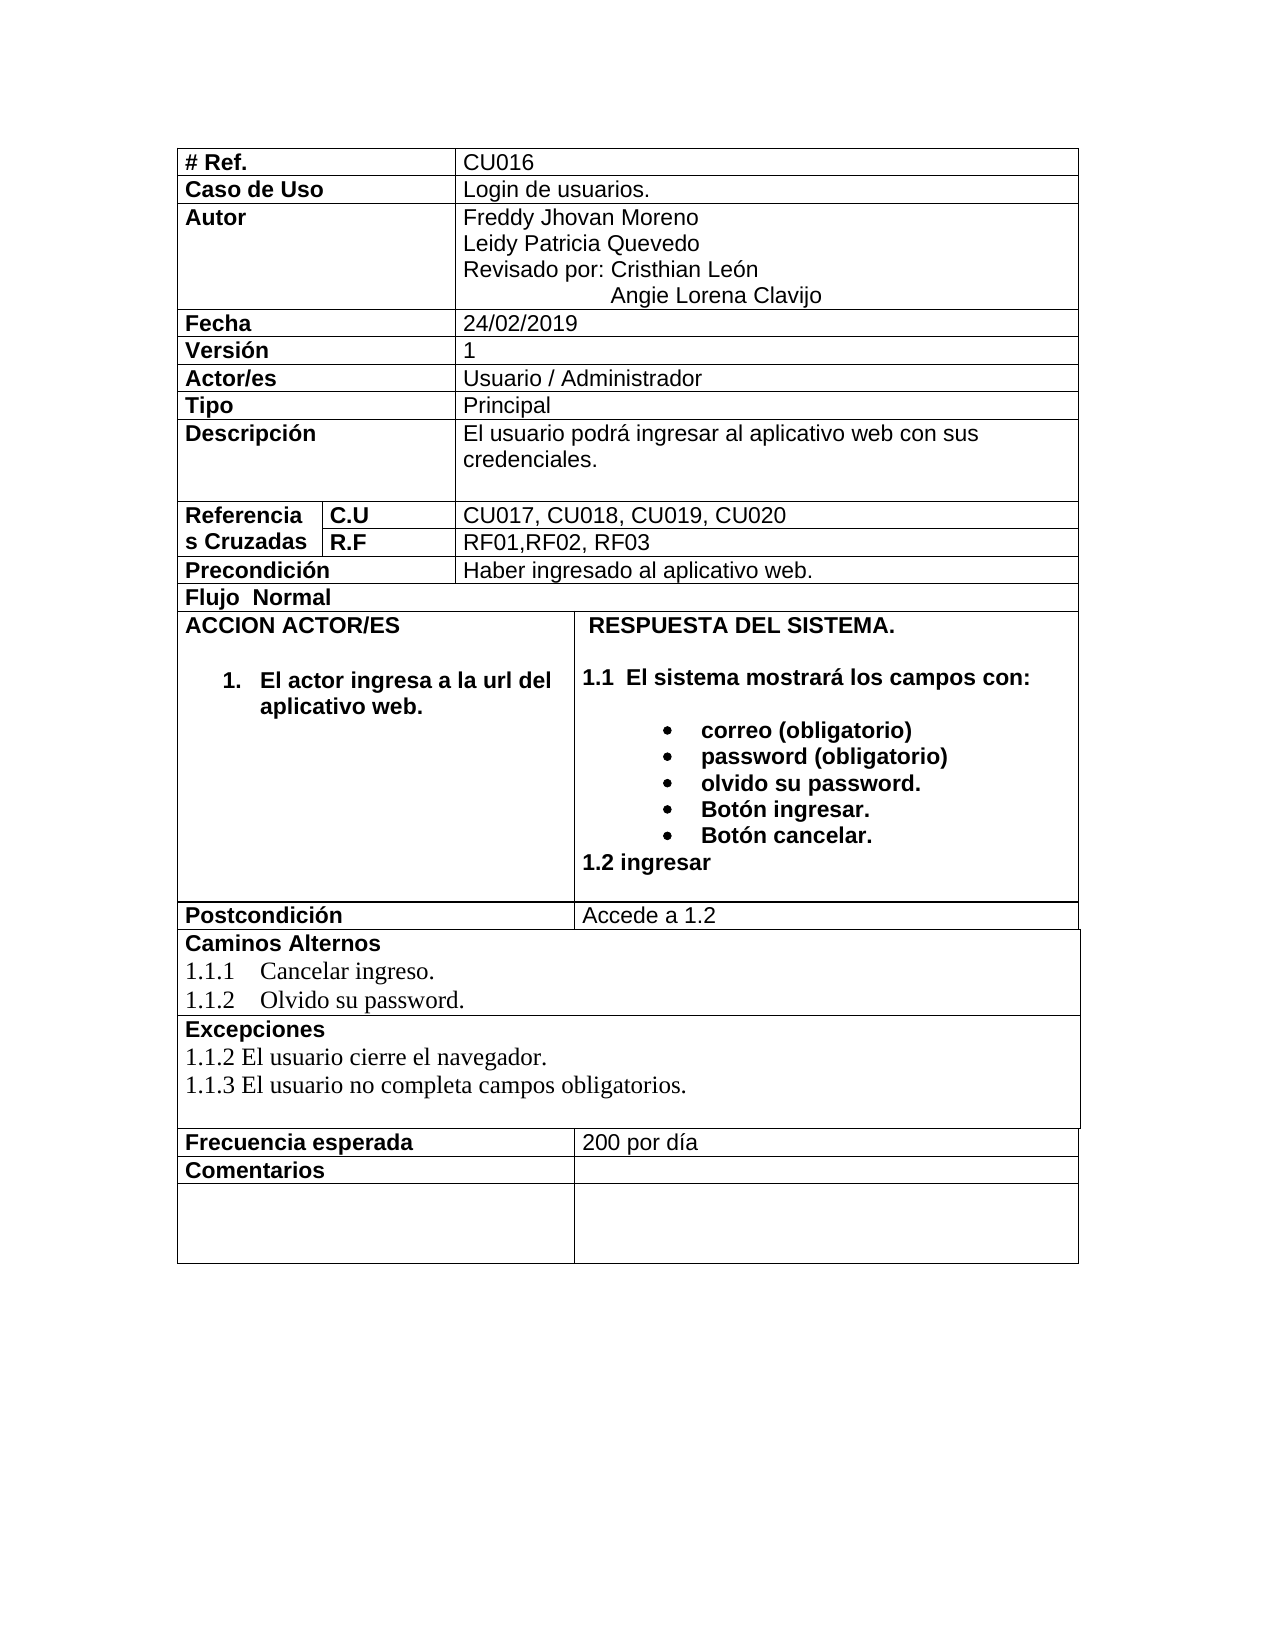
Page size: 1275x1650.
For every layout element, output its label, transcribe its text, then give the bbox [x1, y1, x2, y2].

table_cell Caminos Alternos Cancelar ingreso. Olvido su password. [178, 930, 1080, 1014]
table_cell 200 por día [575, 1129, 1078, 1156]
table_cell Accede a 1.2 [575, 903, 1078, 929]
table_cell Principal [456, 392, 1078, 418]
table_cell Postcondición [178, 903, 574, 929]
table_cell Excepciones 1.1.2 El usuario cierre el navegador. 1.1.3 El usuario no completa campos obligatorios. [178, 1016, 1080, 1128]
table_header CU016 [456, 149, 1078, 175]
table_cell Caso de Uso [178, 176, 455, 202]
table_cell ACCION ACTOR/ES El actor ingresa a la url del aplicativo web. [178, 612, 574, 901]
table_cell 1 [456, 337, 1078, 364]
table_cell Comentarios [178, 1157, 574, 1183]
table_cell 24/02/2019 [456, 310, 1078, 336]
table_cell Descripción [178, 420, 455, 501]
table_cell Versión [178, 337, 455, 364]
table_header # Ref. [178, 149, 455, 175]
table_cell El usuario podrá ingresar al aplicativo web con sus credenciales. [456, 420, 1078, 501]
table_cell Referencias Cruzadas [178, 502, 322, 556]
table_cell Precondición [178, 557, 455, 583]
table_cell Fecha [178, 310, 455, 336]
table_cell Haber ingresado al aplicativo web. [456, 557, 1078, 583]
table_cell [575, 1157, 1078, 1183]
table_cell C.U [323, 502, 455, 528]
table_cell R.F [323, 529, 455, 556]
table_cell RF01,RF02, RF03 [456, 529, 1078, 556]
table_cell RESPUESTA DEL SISTEMA. El sistema mostrará los campos con: correo (obligatorio) password (obligatorio) olvido su password. Botón ingresar. Botón cancelar. 1.2 ingresar [575, 612, 1078, 901]
table_cell Actor/es [178, 365, 455, 391]
table_cell Login de usuarios. [456, 176, 1078, 202]
table_cell [178, 1184, 574, 1263]
table_cell Usuario / Administrador [456, 365, 1078, 391]
table_cell [575, 1184, 1078, 1263]
table_cell Autor [178, 204, 455, 309]
table_cell Flujo Normal [178, 584, 1078, 611]
table_cell Frecuencia esperada [178, 1129, 574, 1156]
table_cell Tipo [178, 392, 455, 418]
table_cell CU017, CU018, CU019, CU020 [456, 502, 1078, 528]
table_cell Freddy Jhovan Moreno Leidy Patricia Quevedo Revisado por: Cristhian León Angie Lorena Clavijo [456, 204, 1078, 309]
